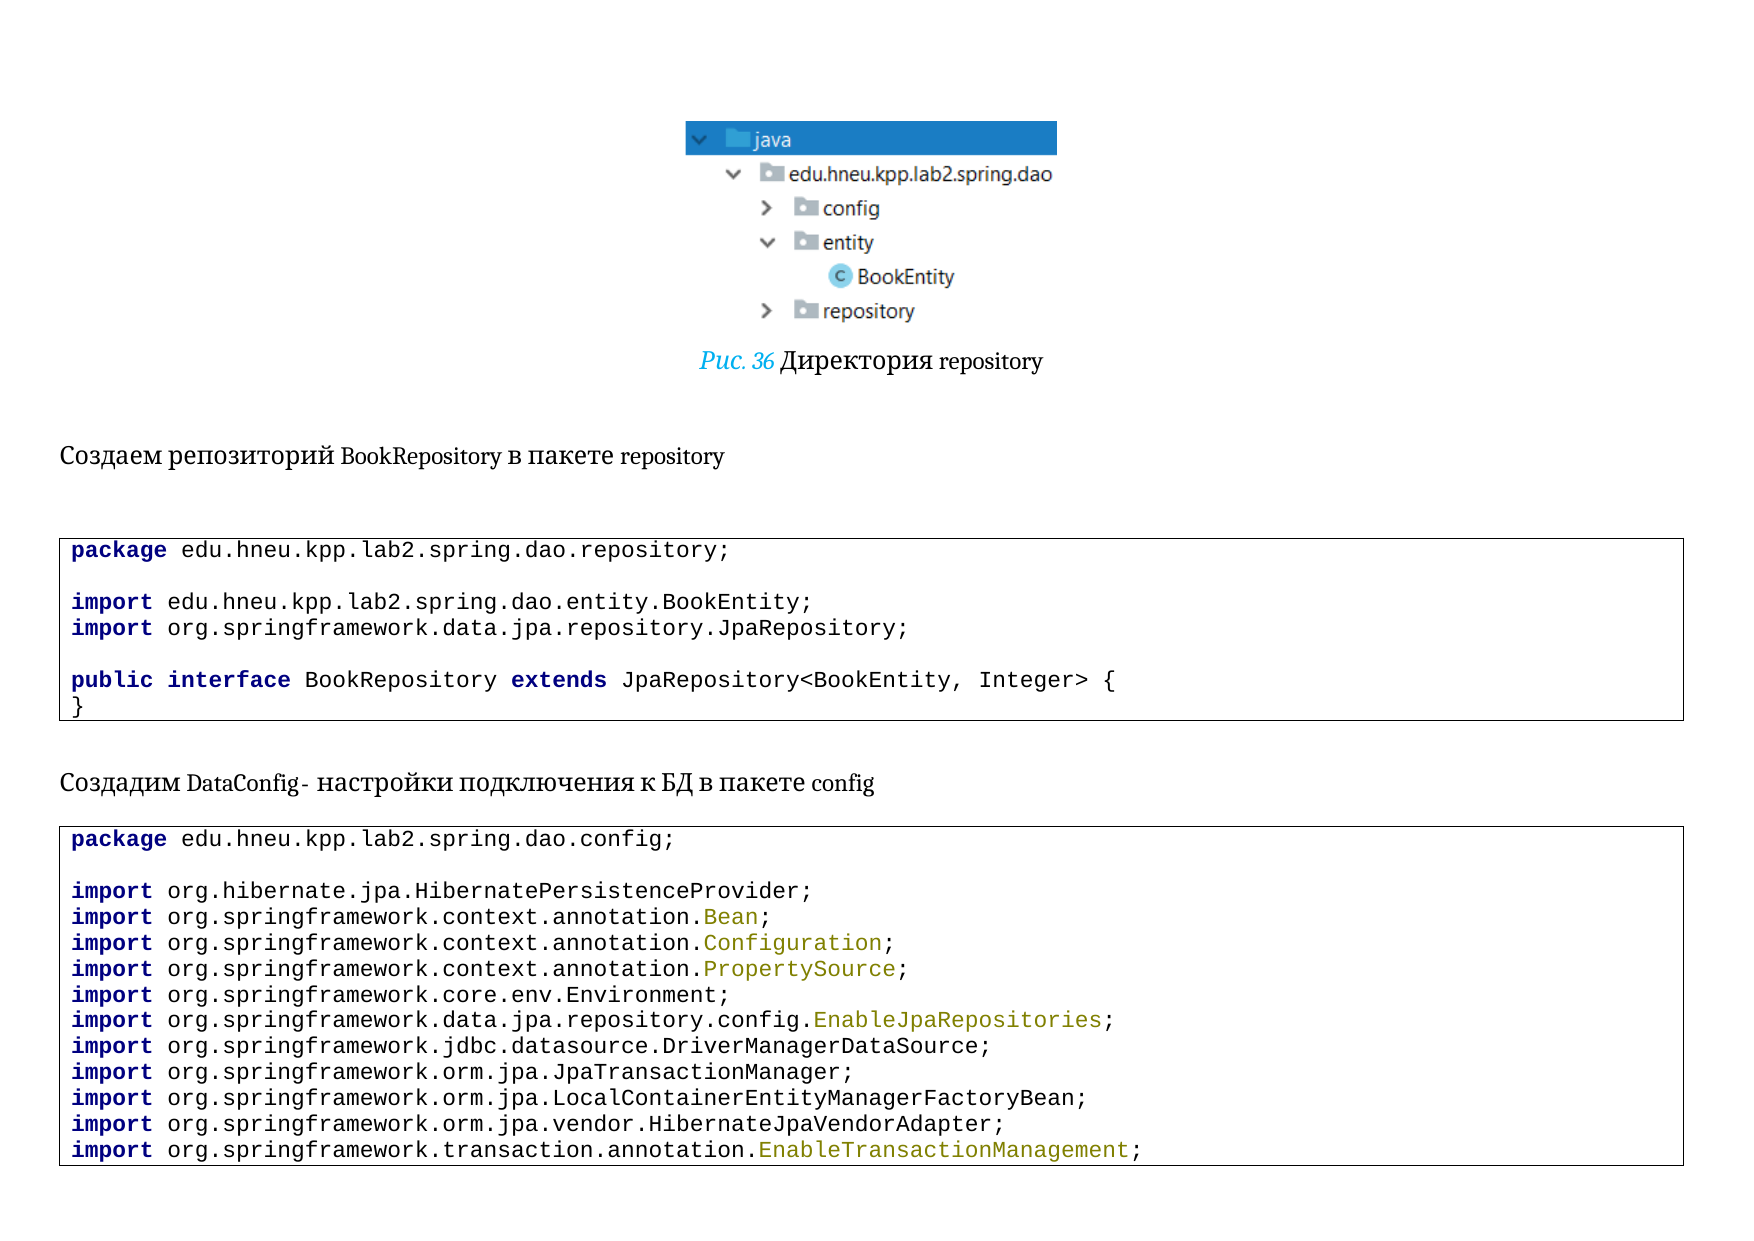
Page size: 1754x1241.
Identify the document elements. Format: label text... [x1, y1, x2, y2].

picture [685, 121, 1057, 328]
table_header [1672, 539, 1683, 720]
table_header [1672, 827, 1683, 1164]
text Создадим DataConfig- настройки подключения к БД в пакете config [59, 769, 1683, 797]
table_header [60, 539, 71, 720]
text Создаем репозиторий BookRepository в пакете repository [59, 442, 1683, 471]
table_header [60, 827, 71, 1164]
text Рис. 36 Директория repository [59, 347, 1683, 375]
